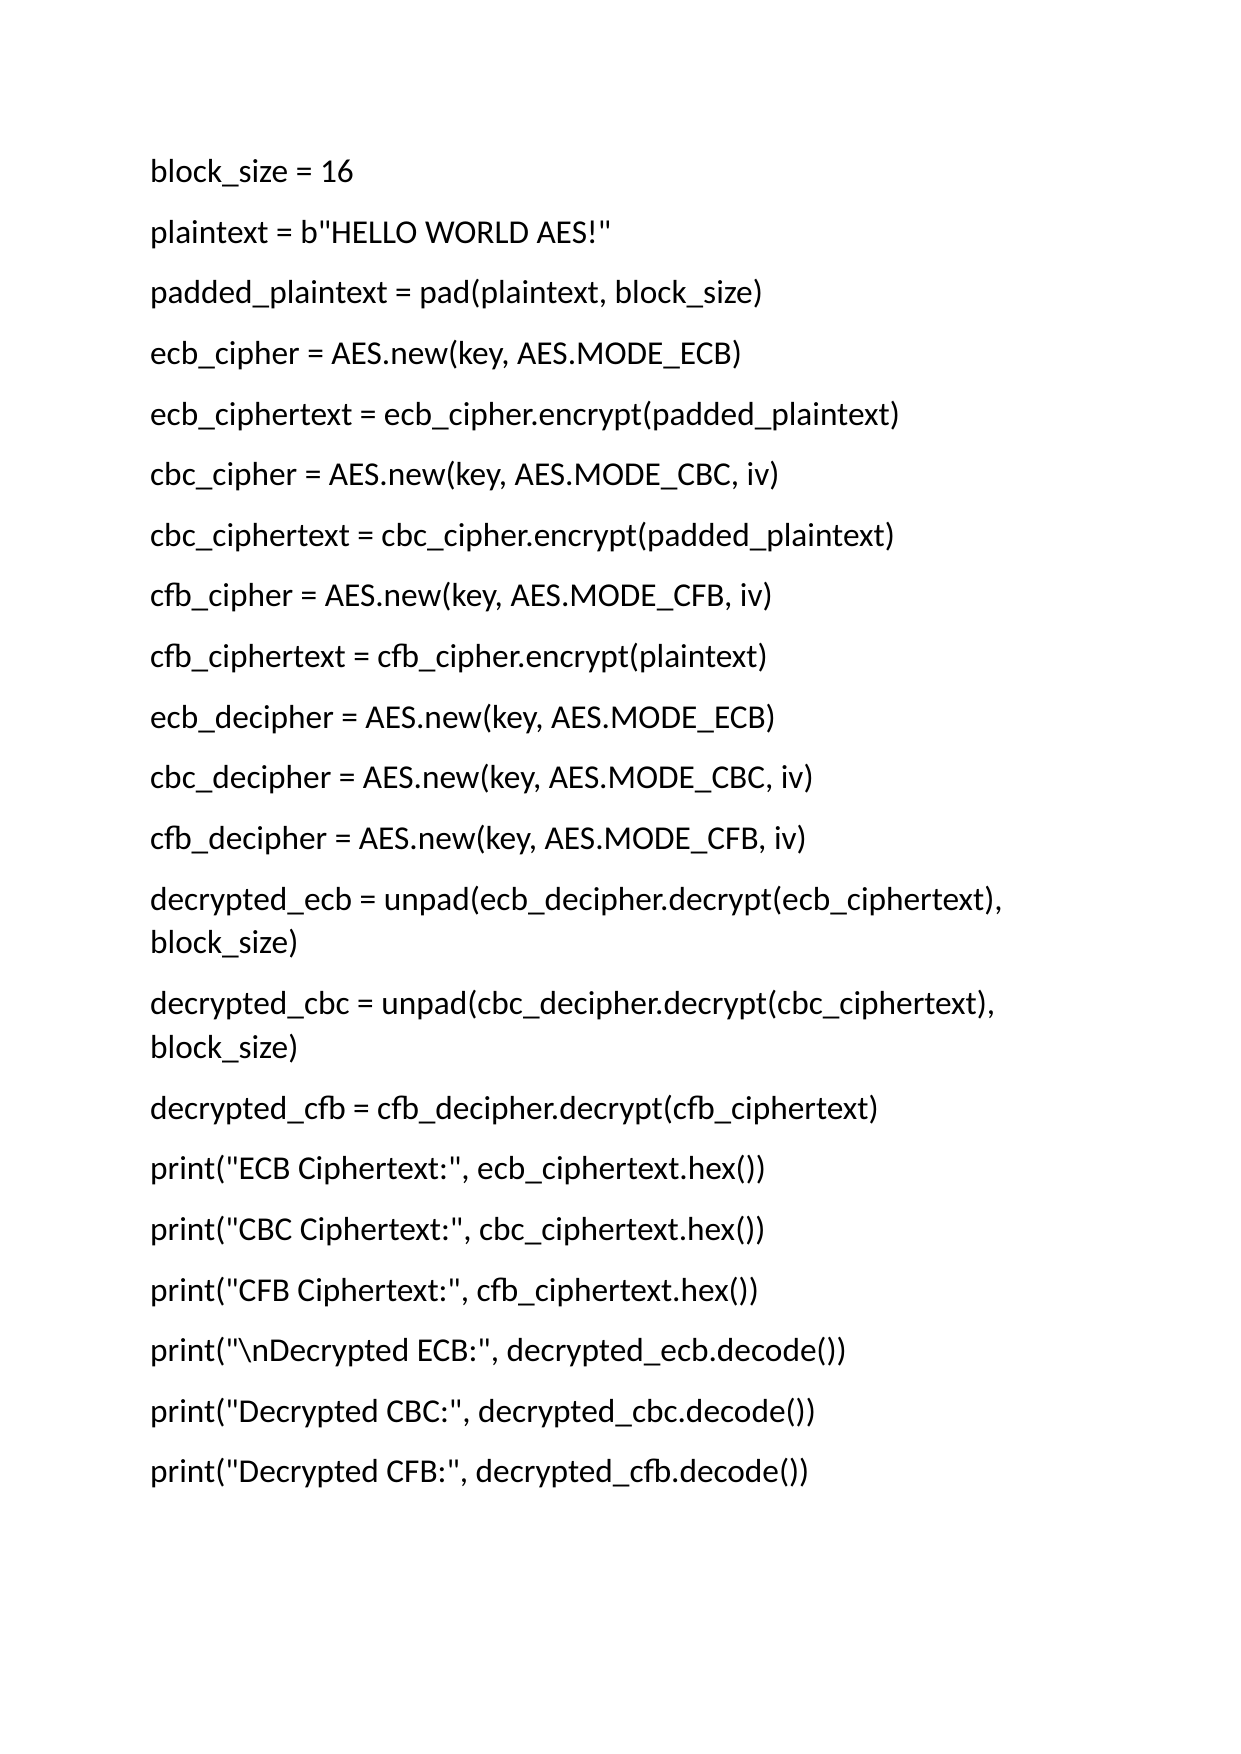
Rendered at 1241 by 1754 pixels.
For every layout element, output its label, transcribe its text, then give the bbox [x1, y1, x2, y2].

text print("\nDecrypted ECB:", decrypted_ecb.decode()) [150, 1329, 1090, 1370]
text print("Decrypted CFB:", decrypted_cfb.decode()) [150, 1450, 1090, 1491]
text decrypted_cbc = unpad(cbc_decipher.decrypt(cbc_ciphertext), block_size) [150, 982, 1090, 1067]
text ecb_decipher = AES.new(key, AES.MODE_ECB) [150, 696, 1090, 736]
text cbc_decipher = AES.new(key, AES.MODE_CBC, iv) [150, 756, 1090, 797]
text print("CBC Ciphertext:", cbc_ciphertext.hex()) [150, 1208, 1090, 1249]
text decrypted_cfb = cfb_decipher.decrypt(cfb_ciphertext) [150, 1087, 1090, 1127]
text print("ECB Ciphertext:", ecb_ciphertext.hex()) [150, 1147, 1090, 1188]
text ecb_cipher = AES.new(key, AES.MODE_ECB) [150, 332, 1090, 373]
text cfb_cipher = AES.new(key, AES.MODE_CFB, iv) [150, 574, 1090, 615]
text cbc_ciphertext = cbc_cipher.encrypt(padded_plaintext) [150, 514, 1090, 554]
text padded_plaintext = pad(plaintext, block_size) [150, 271, 1090, 312]
text cfb_ciphertext = cfb_cipher.encrypt(plaintext) [150, 635, 1090, 676]
text ecb_ciphertext = ecb_cipher.encrypt(padded_plaintext) [150, 392, 1090, 433]
text plaintext = b"HELLO WORLD AES!" [150, 211, 1090, 251]
text print("CFB Ciphertext:", cfb_ciphertext.hex()) [150, 1268, 1090, 1309]
text cbc_cipher = AES.new(key, AES.MODE_CBC, iv) [150, 453, 1090, 494]
text block_size = 16 [150, 150, 1090, 191]
text decrypted_ecb = unpad(ecb_decipher.decrypt(ecb_ciphertext), block_size) [150, 877, 1090, 962]
text cfb_decipher = AES.new(key, AES.MODE_CFB, iv) [150, 817, 1090, 858]
text print("Decrypted CBC:", decrypted_cbc.decode()) [150, 1390, 1090, 1431]
